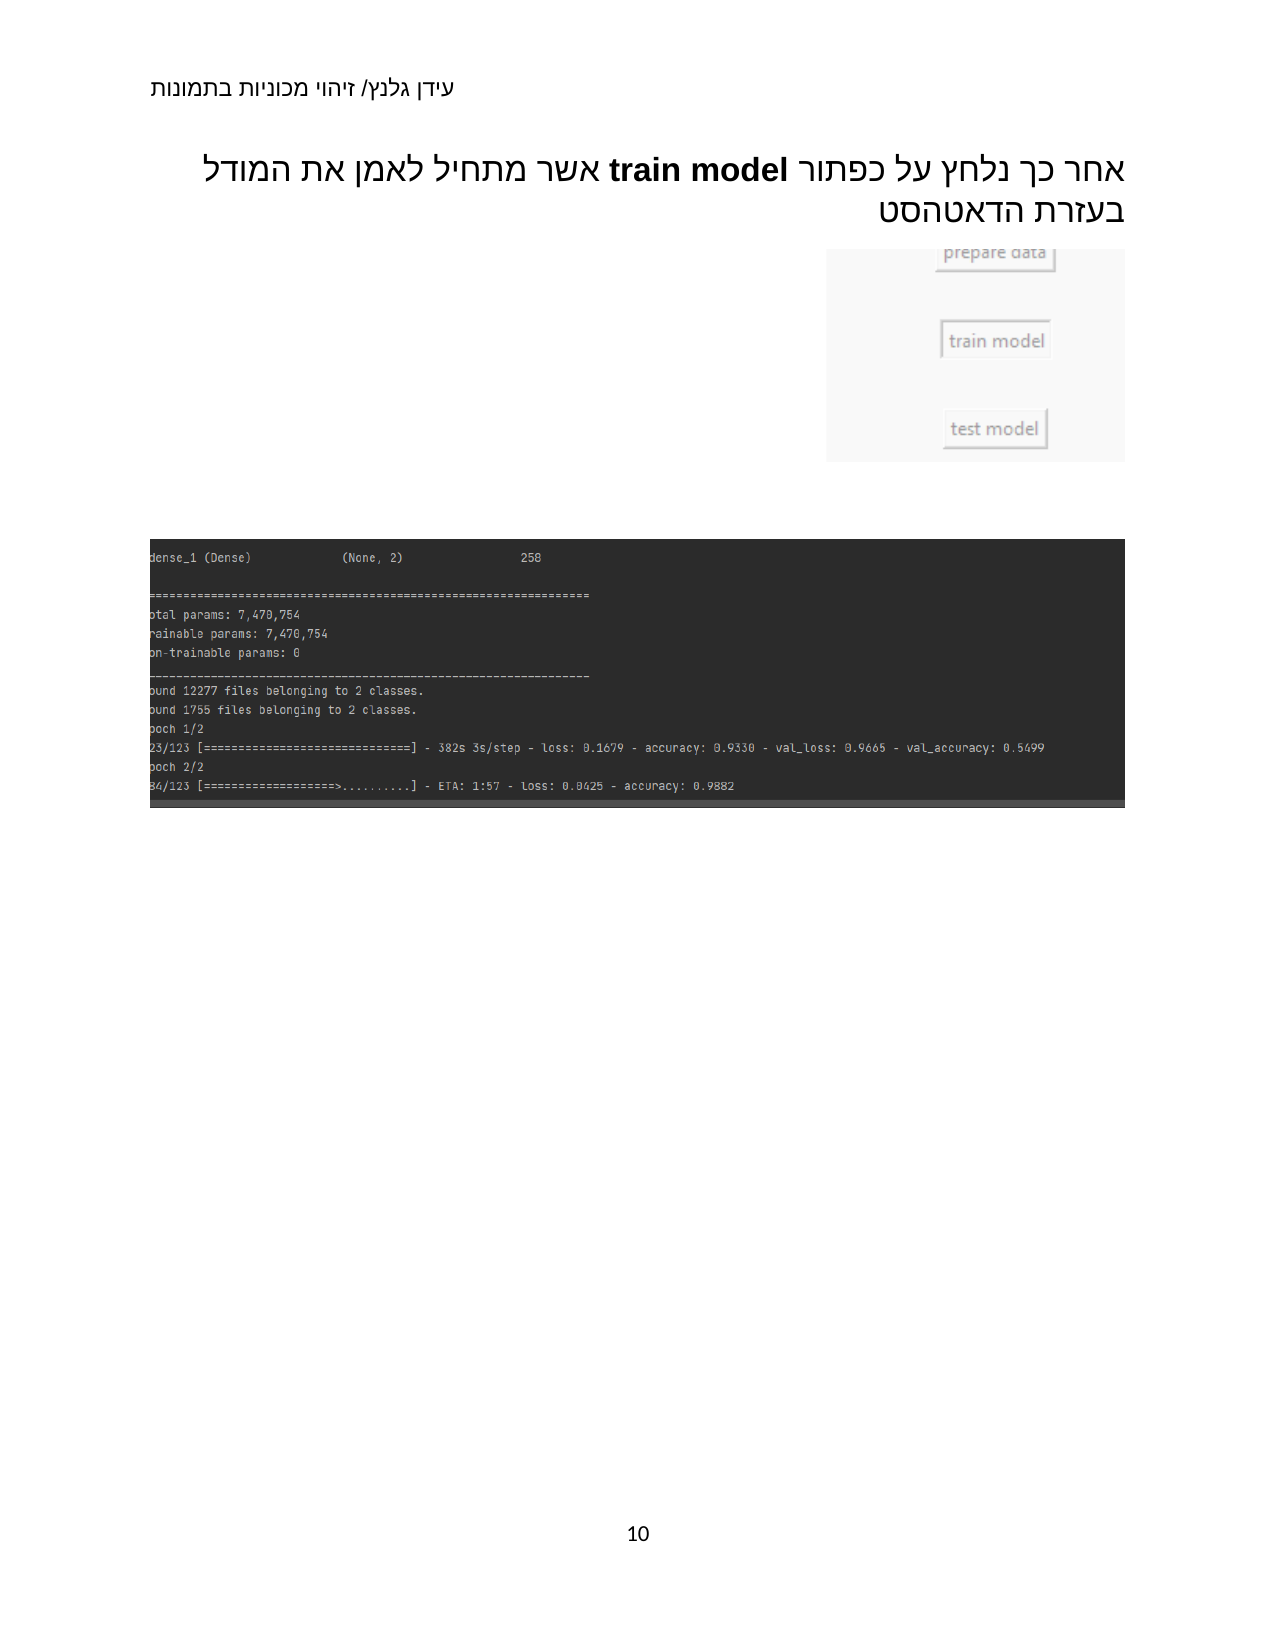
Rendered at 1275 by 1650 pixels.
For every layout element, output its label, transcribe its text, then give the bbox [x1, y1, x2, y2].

picture [150, 539, 1125, 808]
text אחר כך נלחץ על כפתור train model אשר מתחיל לאמן את המודל בעזרת הדאטהסט [150, 150, 1125, 230]
picture [826, 249, 1125, 462]
